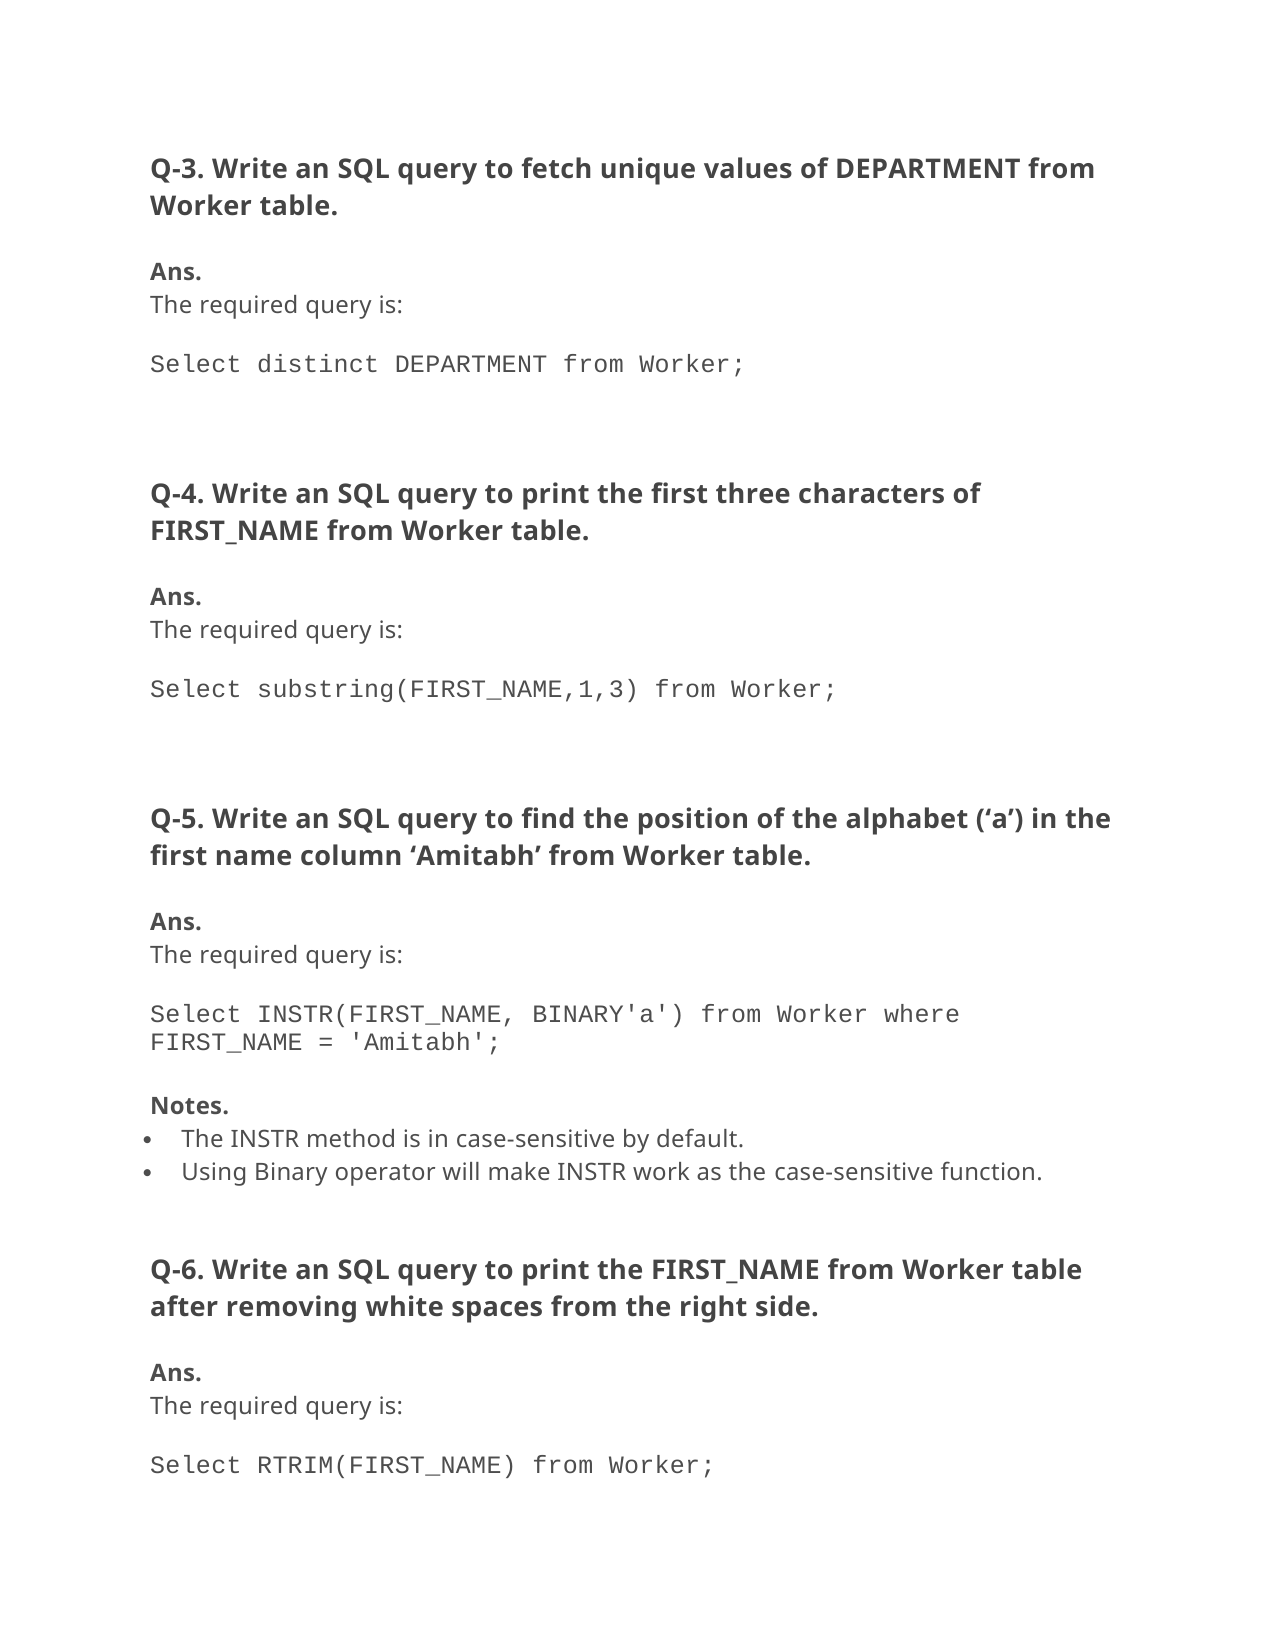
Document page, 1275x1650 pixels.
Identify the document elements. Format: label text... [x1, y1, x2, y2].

text Select INSTR(FIRST_NAME, BINARY'a') from Worker where FIRST_NAME = 'Amitabh'; [150, 1001, 1125, 1058]
text Ans. [150, 1356, 1125, 1388]
text Select RTRIM(FIRST_NAME) from Worker; [150, 1452, 1125, 1481]
text Notes. [150, 1089, 1125, 1122]
text Q-6. Write an SQL query to print the FIRST_NAME from Worker table after removing white spaces from the right side. [150, 1251, 1125, 1324]
list The INSTR method is in case-sensitive by default. [144, 1122, 1125, 1154]
text The required query is: [150, 288, 1125, 320]
text Q-5. Write an SQL query to find the position of the alphabet (‘a’) in the first name column ‘Amitabh’ from Worker table. [150, 800, 1125, 873]
text Ans. [150, 255, 1125, 288]
text Select distinct DEPARTMENT from Worker; [150, 351, 1125, 380]
text The required query is: [150, 612, 1125, 645]
text Q-4. Write an SQL query to print the first three characters of FIRST_NAME from Worker table. [150, 475, 1125, 549]
list Using Binary operator will make INSTR work as the case-sensitive function. [144, 1154, 1125, 1187]
text The required query is: [150, 1388, 1125, 1421]
text Select substring(FIRST_NAME,1,3) from Worker; [150, 676, 1125, 705]
text Ans. [150, 905, 1125, 937]
text The required query is: [150, 937, 1125, 970]
text Ans. [150, 580, 1125, 612]
text Q-3. Write an SQL query to fetch unique values of DEPARTMENT from Worker table. [150, 150, 1125, 224]
